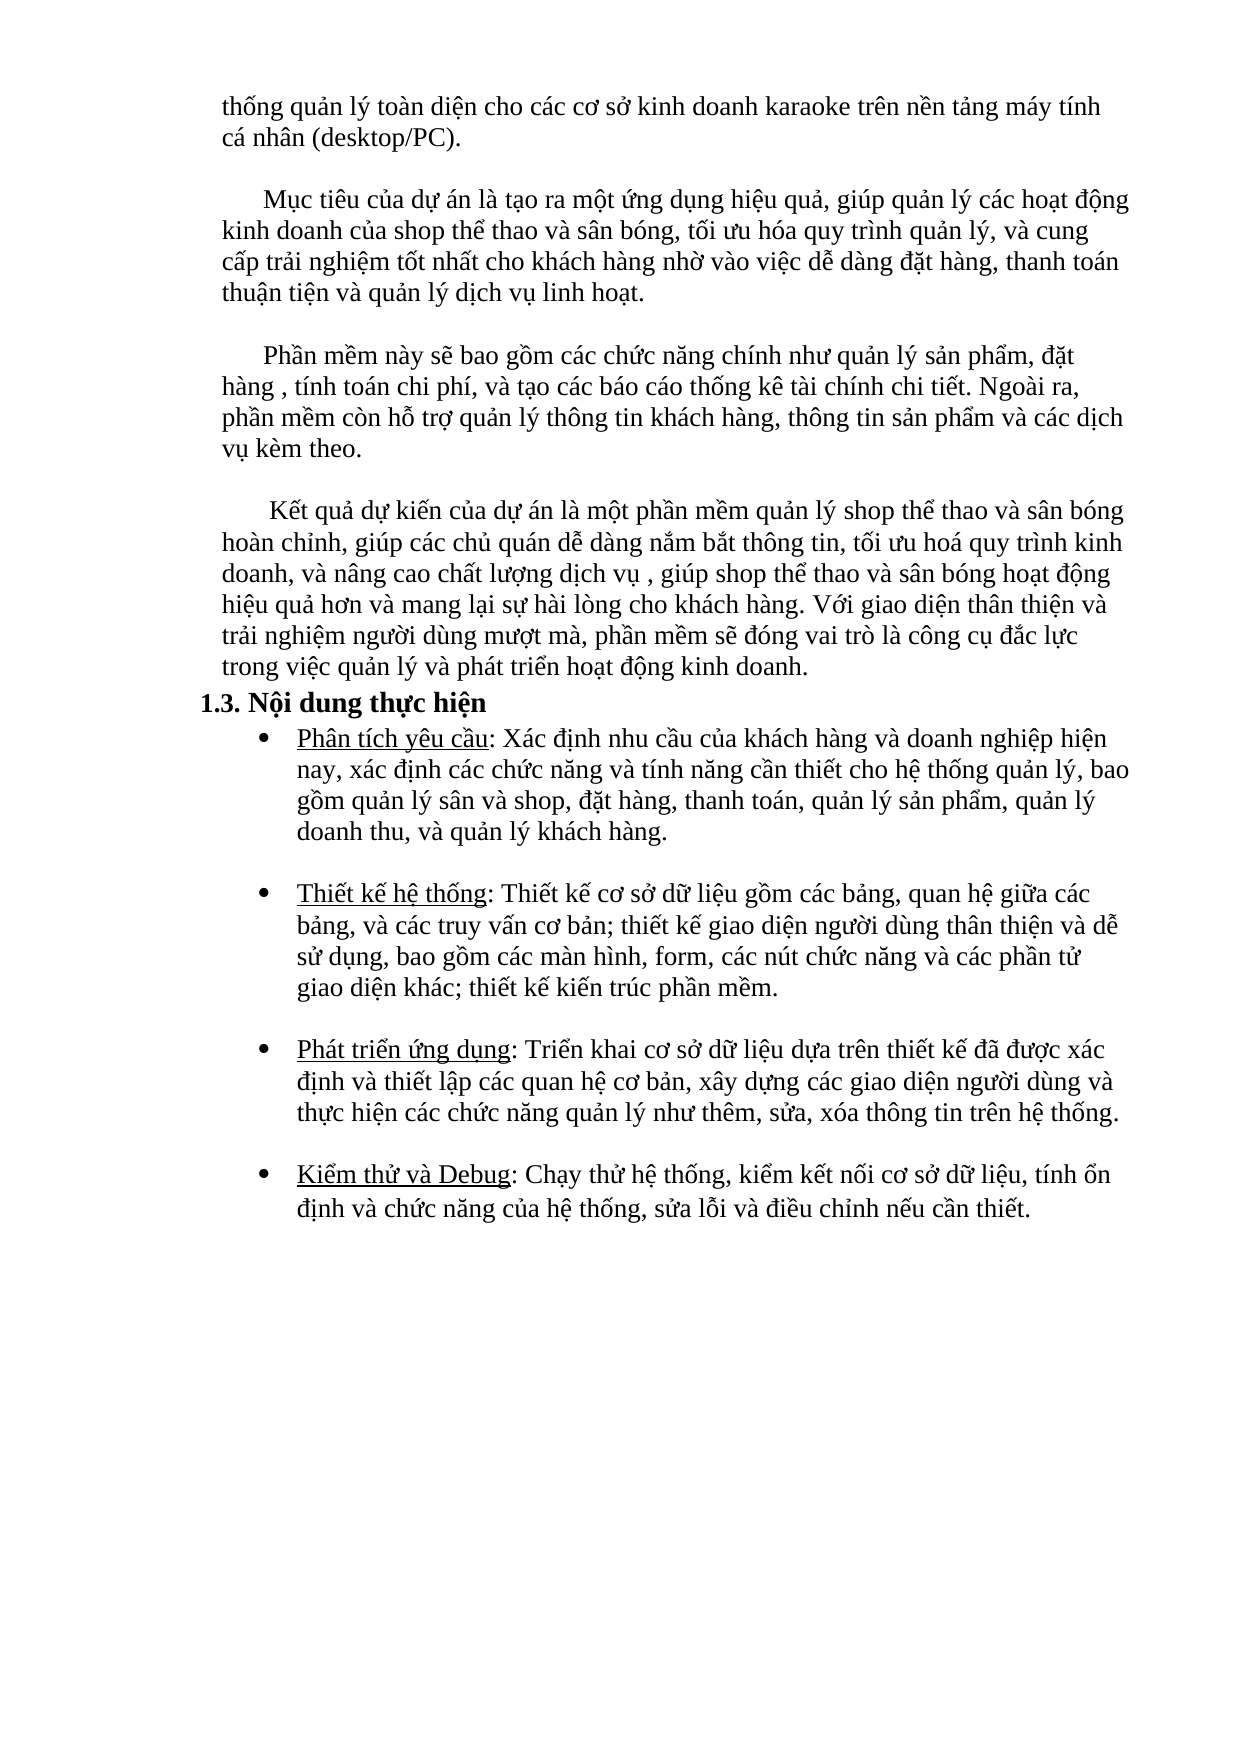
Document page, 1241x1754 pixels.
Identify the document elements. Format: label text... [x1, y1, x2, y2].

list Phân tích yêu cầu: Xác định nhu cầu của khách hàng và doanh nghiệp hiện nay, xác định các chức năng và tính năng cần thiết cho hệ thống quản lý, bao gồm quản lý sân và shop, đặt hàng, thanh toán, quản lý sản phẩm, quản lý doanh thu, và quản lý khách hàng. [259, 722, 1130, 846]
text Mục tiêu của dự án là tạo ra một ứng dụng hiệu quả, giúp quản lý các hoạt động kinh doanh của shop thể thao và sân bóng, tối ưu hóa quy trình quản lý, và cung cấp trải nghiệm tốt nhất cho khách hàng nhờ vào việc dễ dàng đặt hàng, thanh toán thuận tiện và quản lý dịch vụ linh hoạt. [222, 183, 1130, 308]
subtitle Nội dung thực hiện [200, 686, 1130, 719]
text Phần mềm này sẽ bao gồm các chức năng chính như quản lý sản phẩm, đặt hàng , tính toán chi phí, và tạo các báo cáo thống kê tài chính chi tiết. Ngoài ra, phần mềm còn hỗ trợ quản lý thông tin khách hàng, thông tin sản phẩm và các dịch vụ kèm theo. [222, 339, 1130, 463]
list Kiểm thử và Debug: Chạy thử hệ thống, kiểm kết nối cơ sở dữ liệu, tính ổn định và chức năng của hệ thống, sửa lỗi và điều chỉnh nếu cần thiết. [259, 1158, 1130, 1223]
list Thiết kế hệ thống: Thiết kế cơ sở dữ liệu gồm các bảng, quan hệ giữa các bảng, và các truy vấn cơ bản; thiết kế giao diện người dùng thân thiện và dễ sử dụng, bao gồm các màn hình, form, các nút chức năng và các phần tử giao diện khác; thiết kế kiến trúc phần mềm. [259, 877, 1130, 1002]
list Phát triển ứng dụng: Triển khai cơ sở dữ liệu dựa trên thiết kế đã được xác định và thiết lập các quan hệ cơ bản, xây dựng các giao diện người dùng và thực hiện các chức năng quản lý như thêm, sửa, xóa thông tin trên hệ thống. [259, 1033, 1130, 1127]
text Kết quả dự kiến của dự án là một phần mềm quản lý shop thể thao và sân bóng hoàn chỉnh, giúp các chủ quán dễ dàng nắm bắt thông tin, tối ưu hoá quy trình kinh doanh, và nâng cao chất lượng dịch vụ , giúp shop thể thao và sân bóng hoạt động hiệu quả hơn và mang lại sự hài lòng cho khách hàng. Với giao diện thân thiện và trải nghiệm người dùng mượt mà, phần mềm sẽ đóng vai trò là công cụ đắc lực trong việc quản lý và phát triển hoạt động kinh doanh. [222, 494, 1130, 681]
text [222, 89, 1130, 152]
